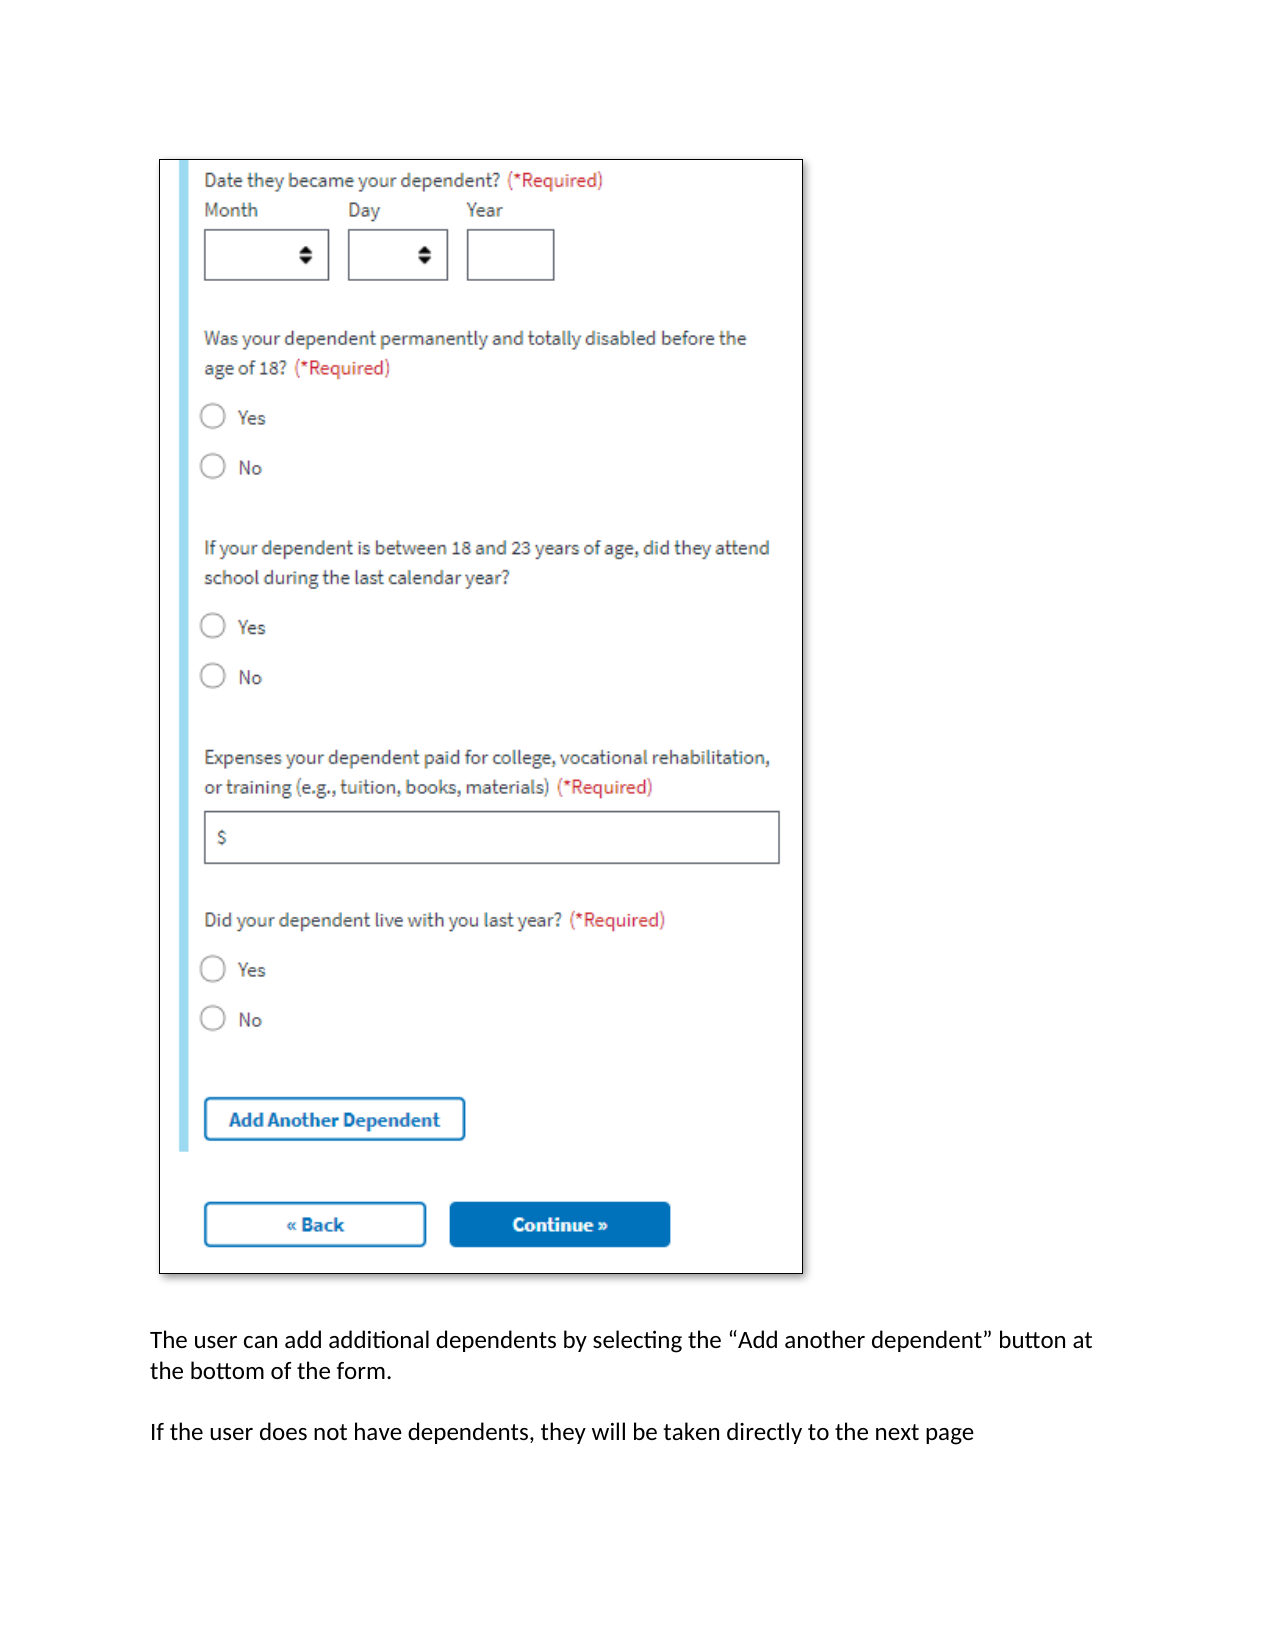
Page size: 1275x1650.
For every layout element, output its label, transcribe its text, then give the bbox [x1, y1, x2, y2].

picture [160, 160, 802, 1273]
text If the user does not have dependents, they will be taken directly to the next page [150, 1416, 1125, 1446]
text The user can add additional dependents by selecting the “Add another dependent” button at the bottom of the form. [150, 1324, 1125, 1385]
